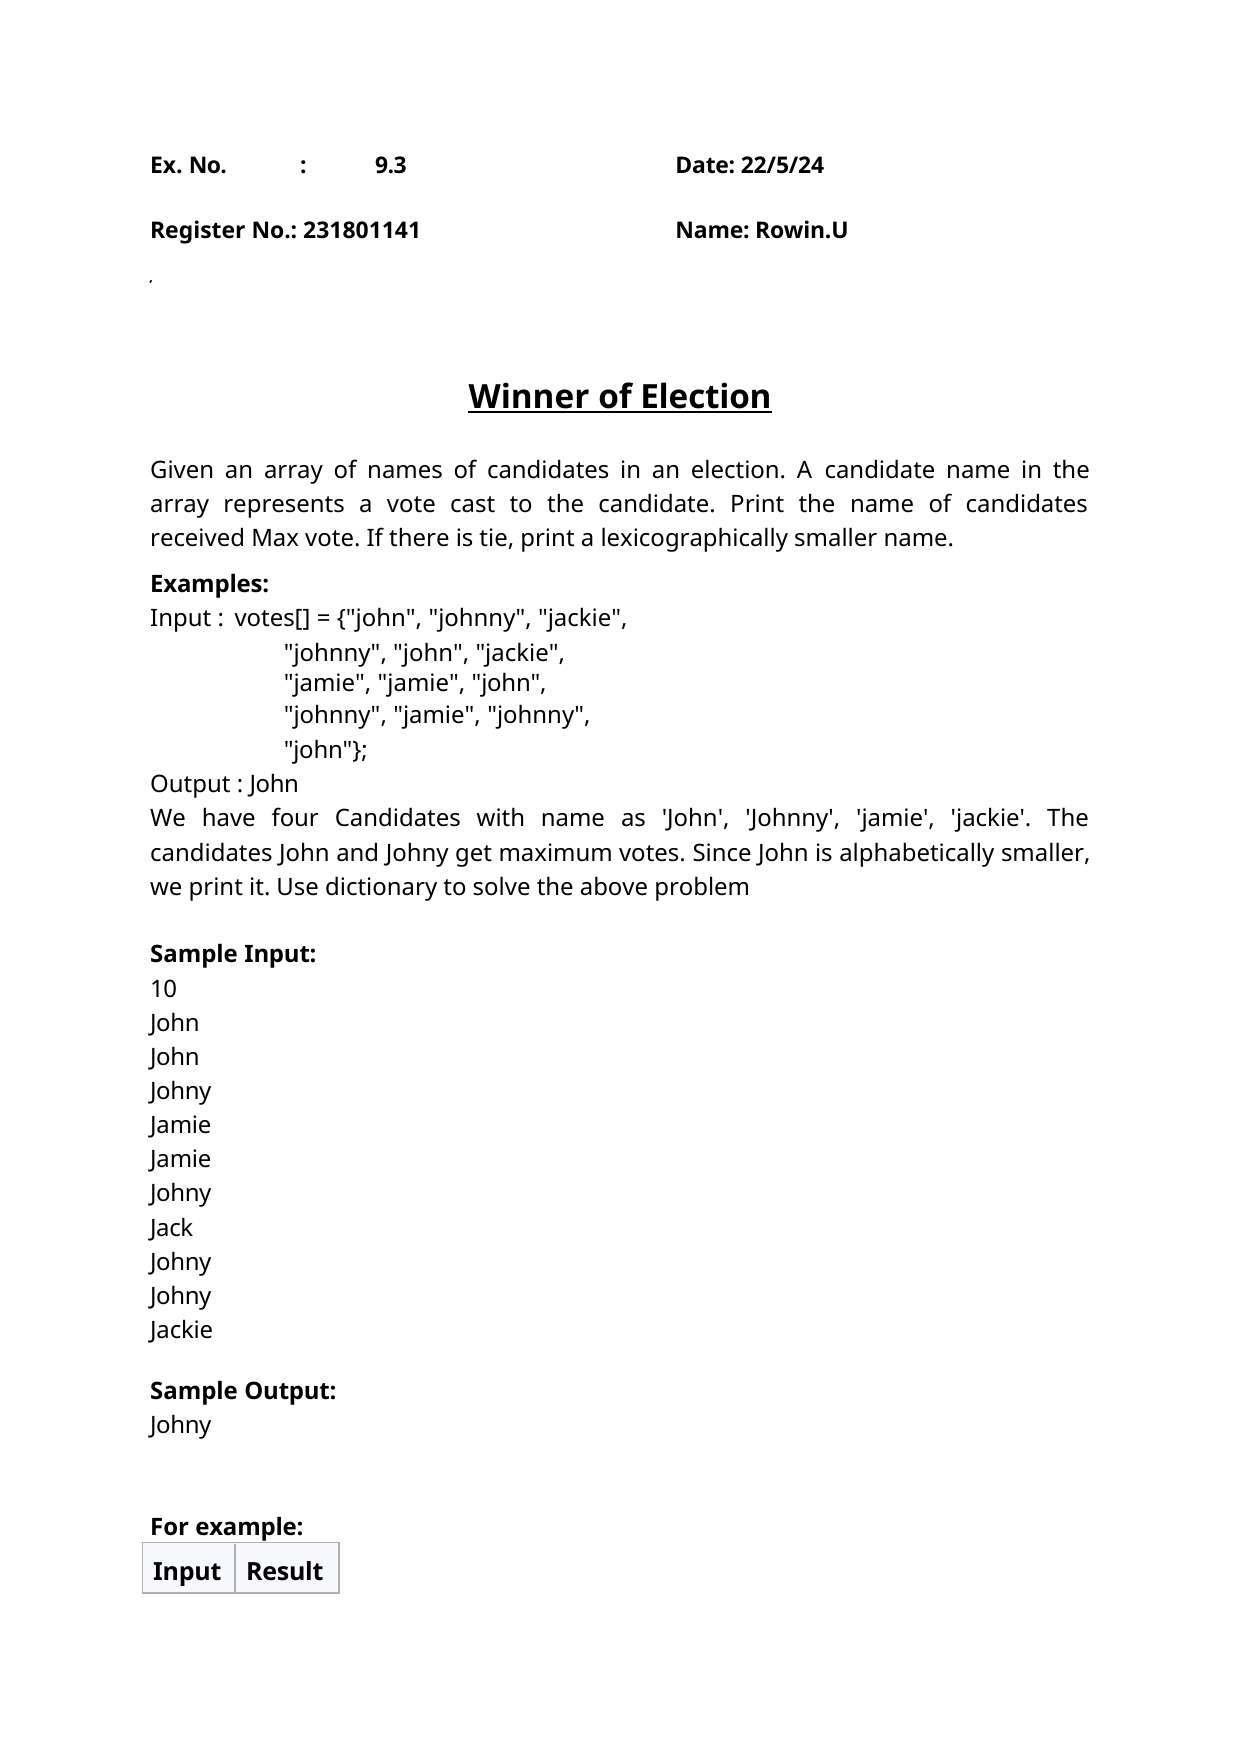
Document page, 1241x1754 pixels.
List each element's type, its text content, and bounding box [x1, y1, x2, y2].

text Examples: [150, 567, 1136, 600]
text For example: [150, 1509, 1136, 1542]
table_header Input [143, 1543, 235, 1592]
text Register No.: 231801141 Name: Rowin.U [150, 214, 1136, 245]
text "johnny", "jamie", "johnny", "john"}; [283, 698, 630, 765]
text Sample Output: [150, 1374, 1136, 1406]
text Sample Input: [150, 937, 1136, 970]
table_header Result [236, 1543, 338, 1592]
subtitle Winner of Election [129, 373, 1111, 418]
text Output : John [150, 767, 1136, 799]
text Given an array of names of candidates in an election. A candidate name in the array represents a vote cast to the candidate. Print the name of candidates received Max vote. If there is tie, print a lexicographically smaller name. [150, 453, 1090, 554]
text We have four Candidates with name as 'John', 'Johnny', 'jamie', 'jackie'. The candidates John and Johny get maximum votes. Since John is alphabetically smaller, we print it. Use dictionary to solve the above problem [150, 801, 1090, 902]
text Input : votes[] = {"john", "johnny", "jackie", "johnny", "john", "jackie", [150, 601, 630, 668]
text Johny [150, 1408, 1136, 1440]
text John John Johny Jamie Jamie Johny Jack Johny Johny Jackie [150, 1005, 221, 1346]
text 10 [150, 971, 1136, 1004]
text Ex. No. : 9.3 Date: 22/5/24 [150, 148, 1136, 180]
text "jamie", "jamie", "john", [283, 670, 1136, 697]
